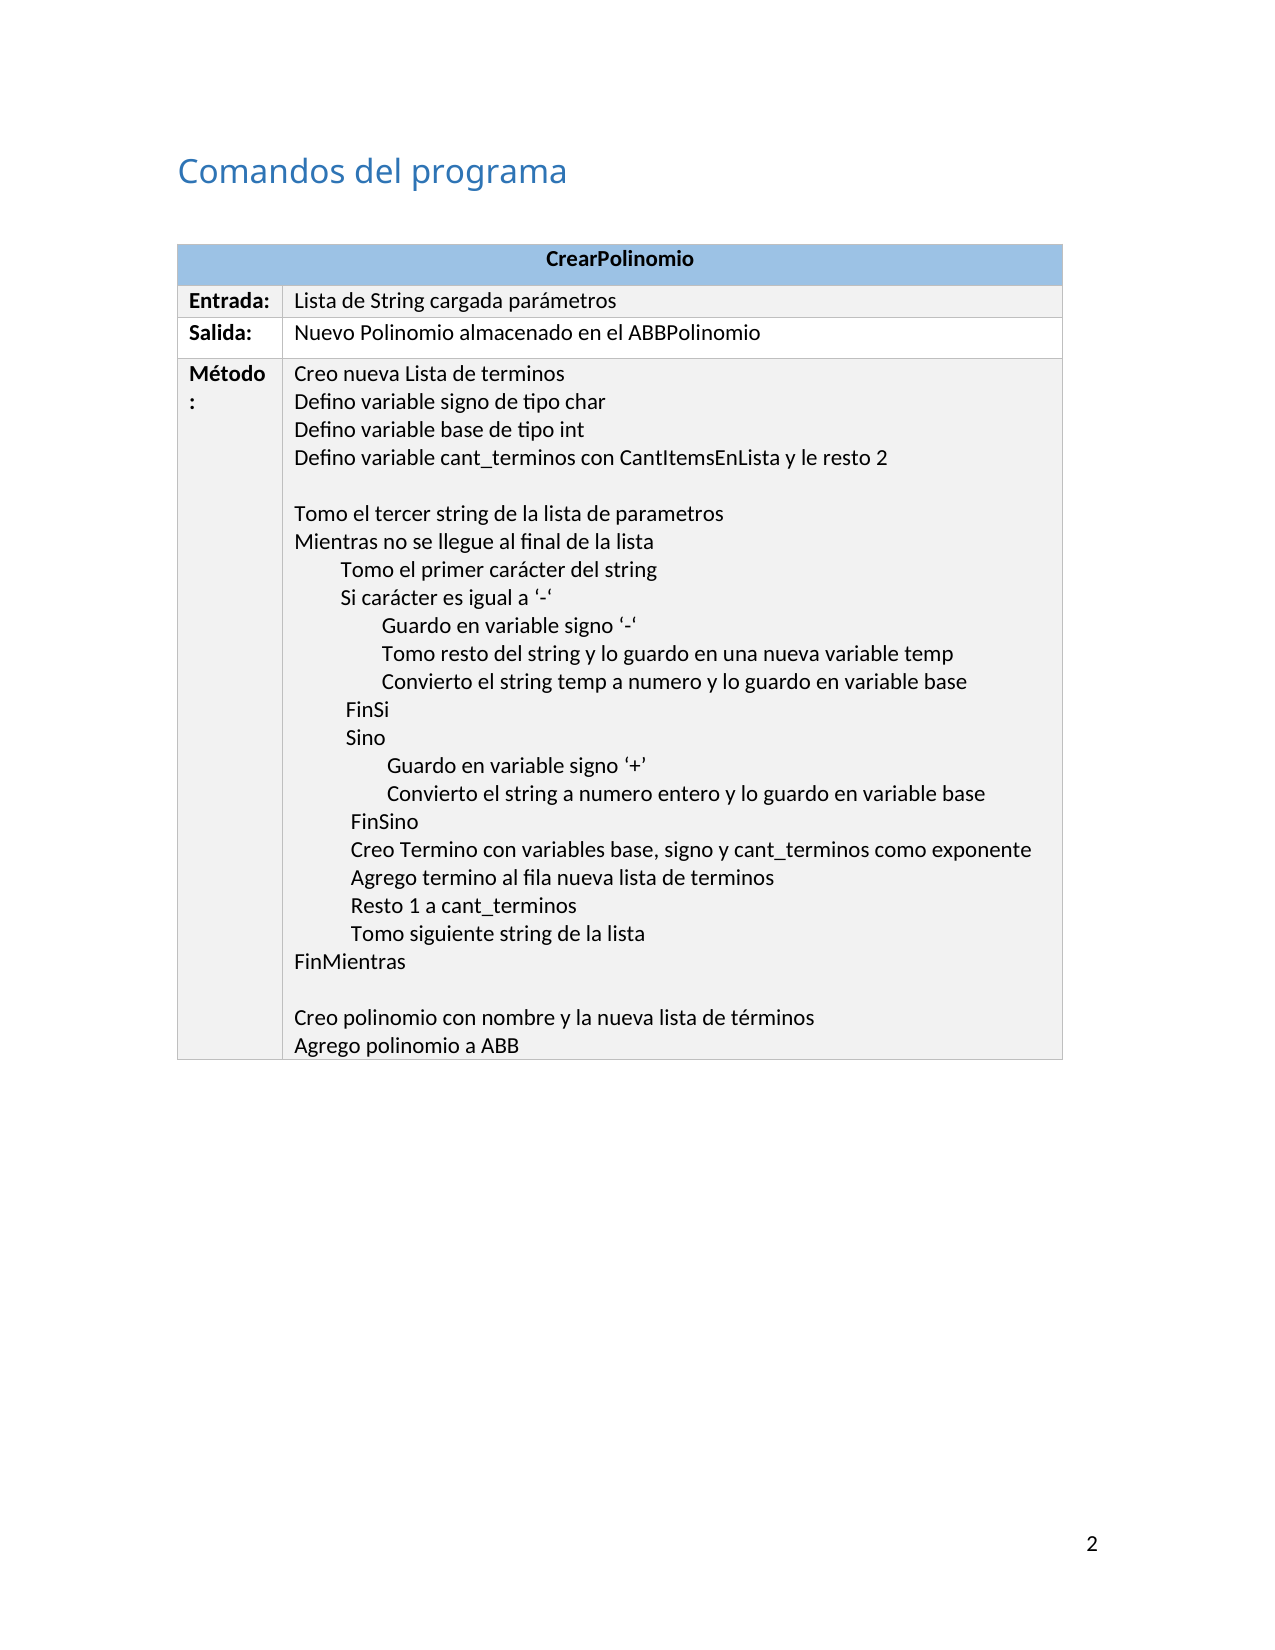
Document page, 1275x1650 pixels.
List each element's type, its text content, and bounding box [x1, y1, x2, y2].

table_cell Lista de String cargada parámetros [283, 286, 1062, 317]
table_cell Creo nueva Lista de terminos Defino variable signo de tipo char Defino variable base de tipo int Defino variable cant_terminos con CantItemsEnLista y le resto 2 Tomo el tercer string de la lista de parametros Mientras no se llegue al final de la lista Tomo el primer carácter del string Si carácter es igual a ‘-‘ Guardo en variable signo ‘-‘ Tomo resto del string y lo guardo en una nueva variable temp Convierto el string temp a numero y lo guardo en variable base FinSi Sino Guardo en variable signo ‘+’ Convierto el string a numero entero y lo guardo en variable base FinSino Creo Termino con variables base, signo y cant_terminos como exponente Agrego termino al fila nueva lista de terminos Resto 1 a cant_terminos Tomo siguiente string de la lista FinMientras Creo polinomio con nombre y la nueva lista de términos Agrego polinomio a ABB [283, 359, 1062, 1059]
table_cell Método: [178, 359, 282, 1059]
table_cell Salida: [178, 318, 282, 358]
table_header CrearPolinomio [178, 245, 1062, 285]
table_cell Nuevo Polinomio almacenado en el ABBPolinomio [283, 318, 1062, 358]
subtitle Comandos del programa [177, 148, 1098, 193]
table_cell Entrada: [178, 286, 282, 317]
